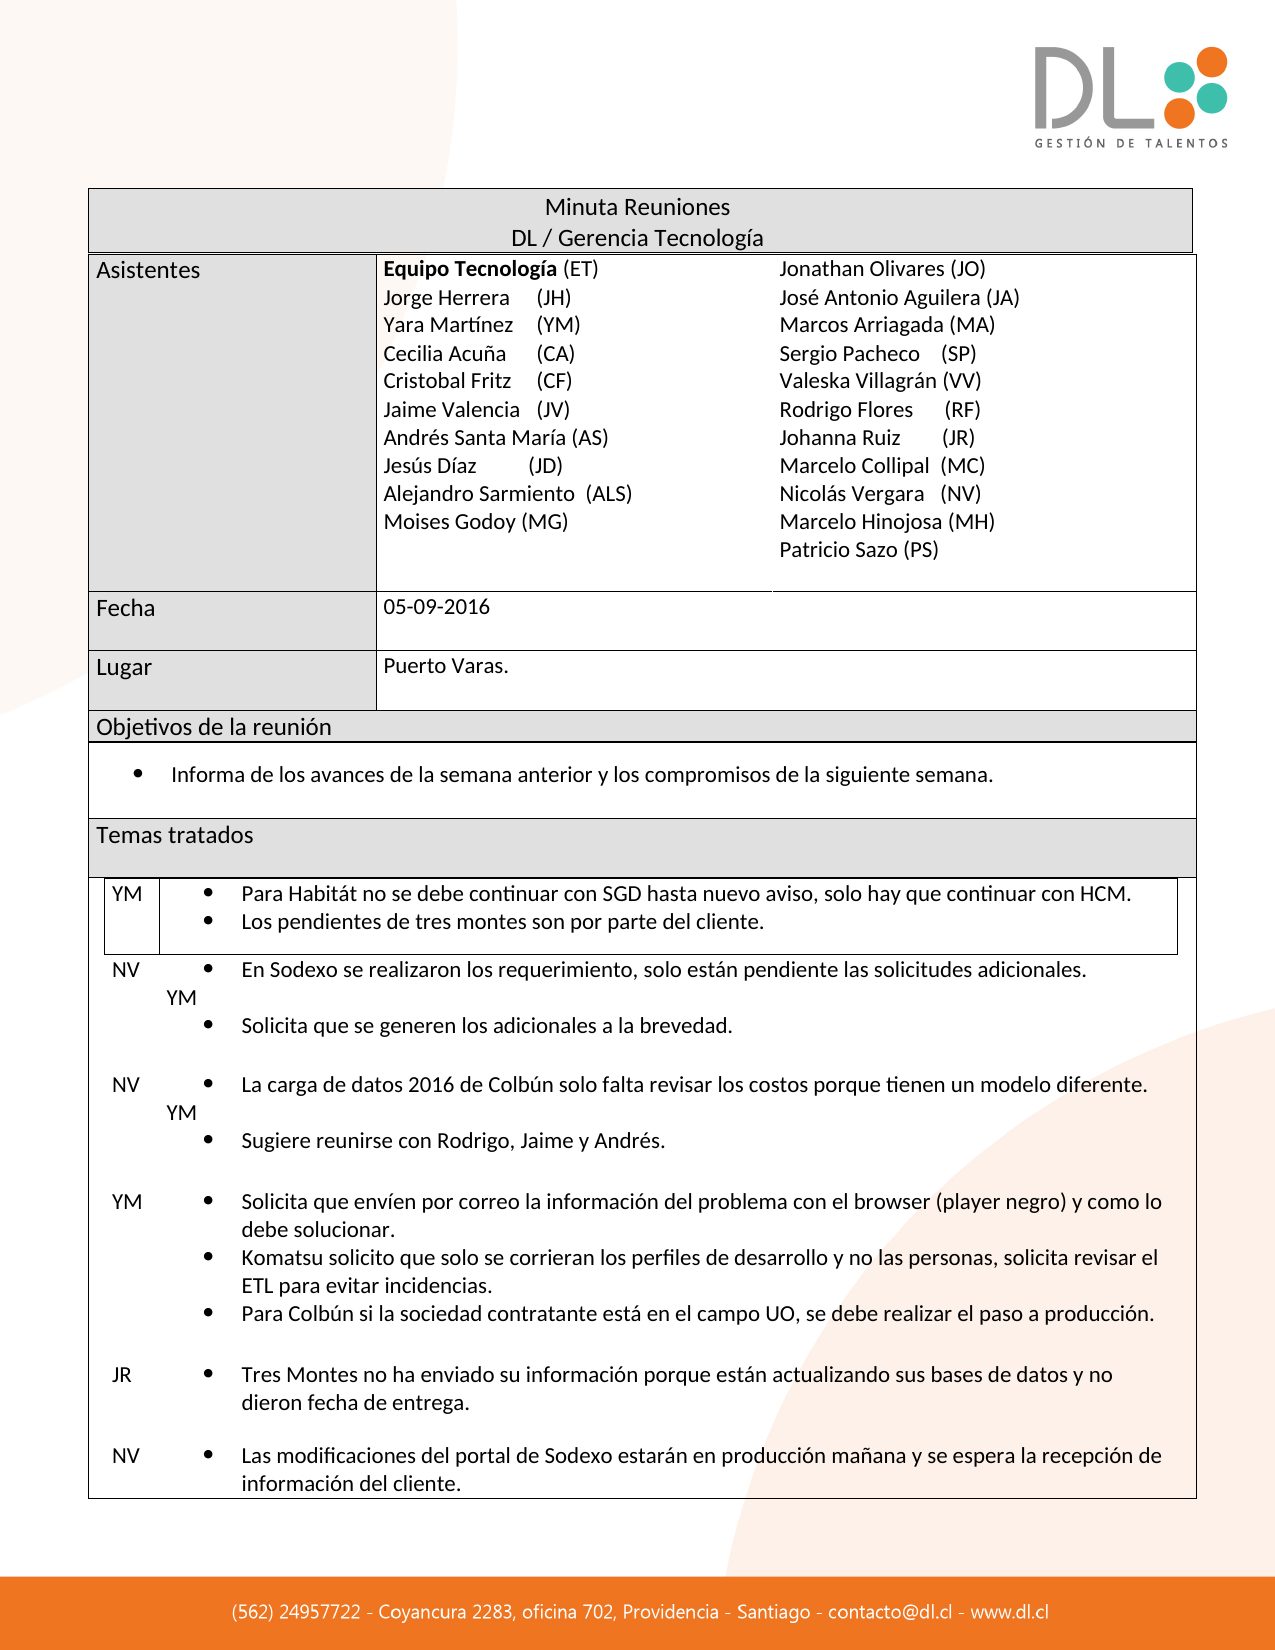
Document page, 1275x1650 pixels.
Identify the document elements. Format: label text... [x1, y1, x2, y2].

table_cell Informa de los avances de la semana anterior y los compromisos de la siguiente semana. [89, 743, 1196, 818]
table_cell Puerto Varas. [377, 651, 1196, 710]
table_cell 05-09-2016 [377, 592, 1196, 650]
picture [0, 992, 1275, 1650]
table_header Jonathan Olivares (JO) José Antonio Aguilera (JA) Marcos Arriagada (MA) Sergio Pacheco (SP) Valeska Villagrán (VV) Rodrigo Flores (RF) Johanna Ruiz (JR) Marcelo Collipal (MC) Nicolás Vergara (NV) Marcelo Hinojosa (MH) Patricio Sazo (PS) [773, 255, 1196, 591]
table_header Equipo Tecnología (ET) Jorge Herrera (JH) Yara Martínez (YM) Cecilia Acuña (CA) Cristobal Fritz (CF) Jaime Valencia (JV) Andrés Santa María (AS) Jesús Díaz (JD) Alejandro Sarmiento (ALS) Moises Godoy (MG) [377, 255, 772, 591]
picture [0, 0, 1275, 919]
table_cell Lugar [89, 651, 376, 710]
table_cell Fecha [89, 592, 376, 650]
table_cell Objetivos de la reunión [89, 711, 1196, 741]
text DL / Gerencia Tecnología [89, 219, 1192, 252]
table_header Asistentes [89, 255, 376, 591]
table_cell [89, 878, 1196, 1497]
table_cell Temas tratados [89, 819, 1196, 877]
text Minuta Reuniones [89, 189, 1192, 219]
